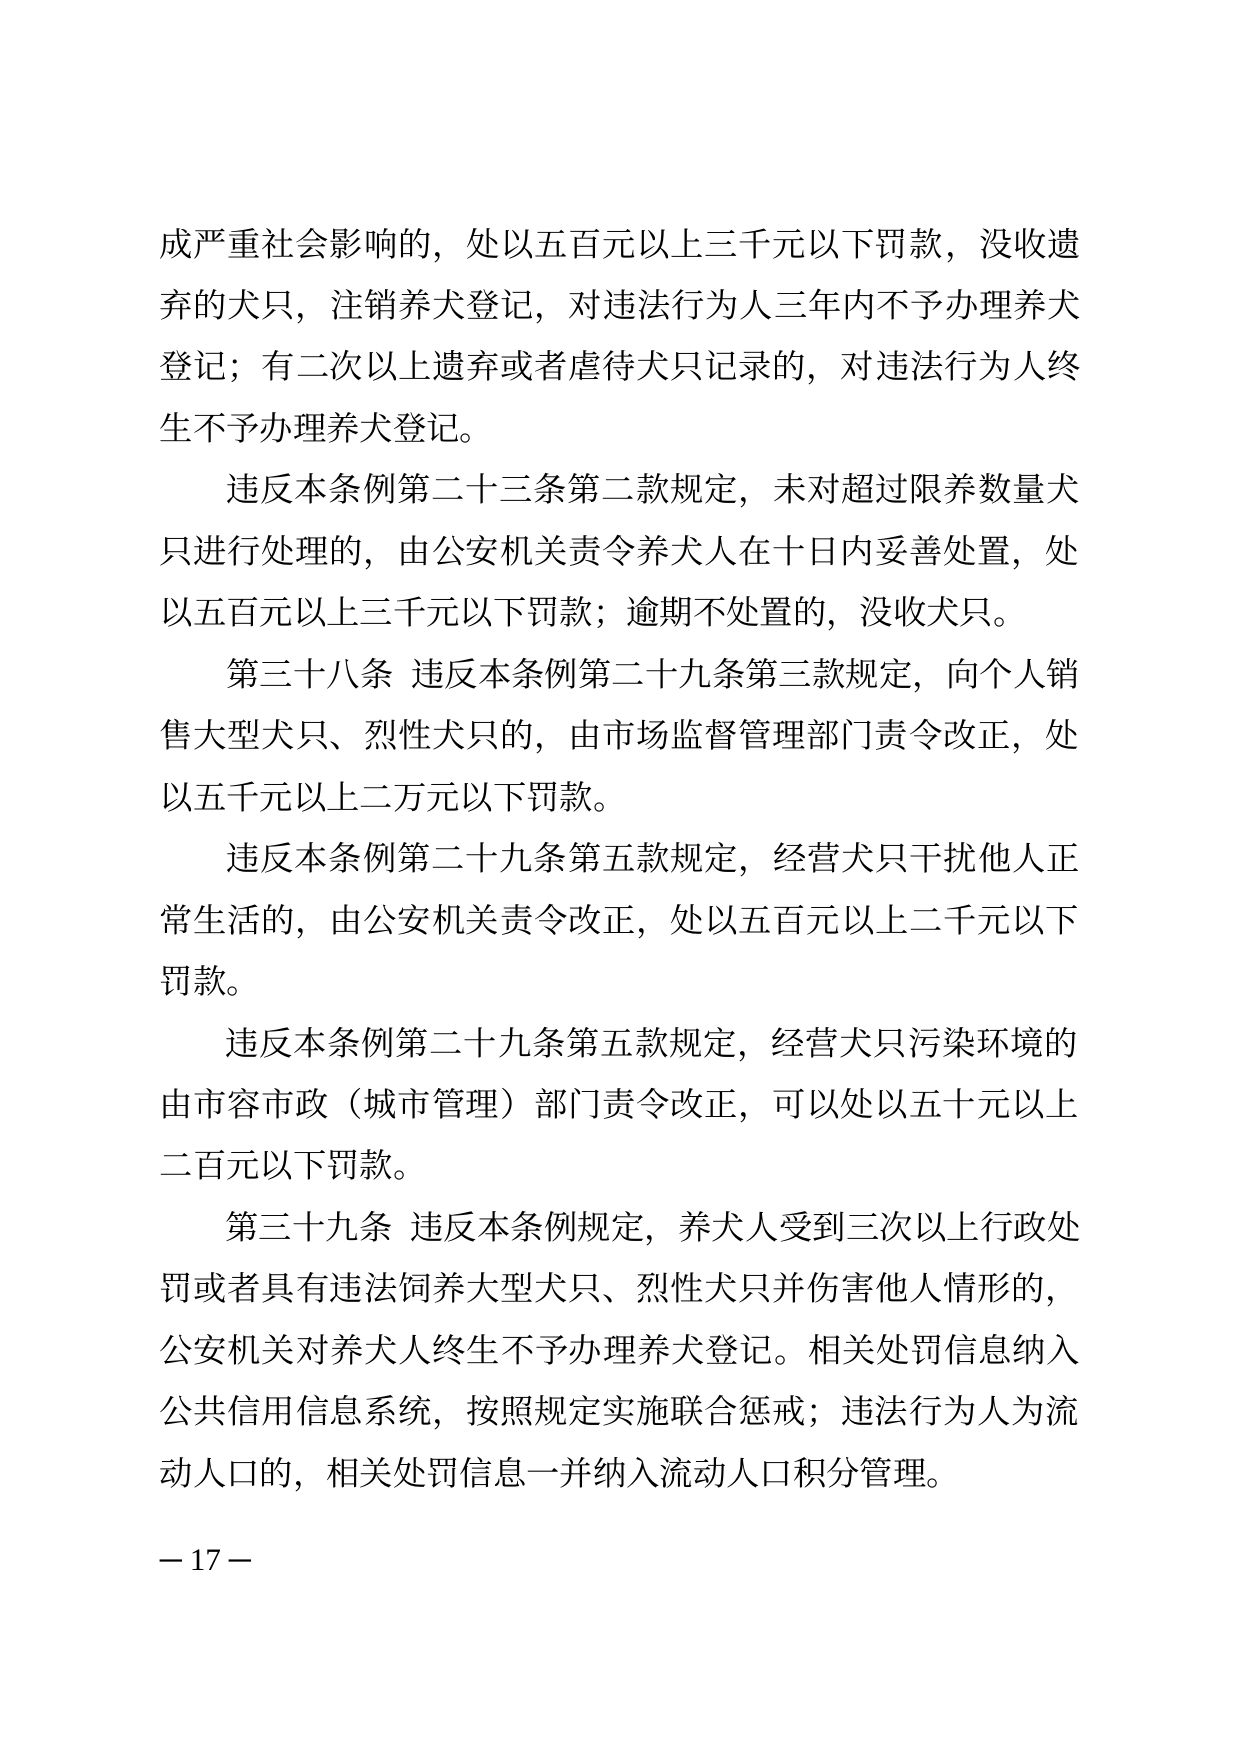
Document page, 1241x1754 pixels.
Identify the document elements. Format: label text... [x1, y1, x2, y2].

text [159, 207, 1081, 453]
text 第三十八条 违反本条例第二十九条第三款规定，向个人销售大型犬只、烈性犬只的，由市场监督管理部门责令改正，处以五千元以上二万元以下罚款。 [159, 637, 1081, 821]
text 违反本条例第二十九条第五款规定，经营犬只干扰他人正常生活的，由公安机关责令改正，处以五百元以上二千元以下罚款。 [159, 821, 1081, 1006]
text 违反本条例第二十三条第二款规定，未对超过限养数量犬只进行处理的，由公安机关责令养犬人在十日内妥善处置，处以五百元以上三千元以下罚款；逾期不处置的，没收犬只。 [159, 453, 1081, 637]
text 第三十九条 违反本条例规定，养犬人受到三次以上行政处罚或者具有违法饲养大型犬只、烈性犬只并伤害他人情形的，公安机关对养犬人终生不予办理养犬登记。相关处罚信息纳入公共信用信息系统，按照规定实施联合惩戒；违法行为人为流动人口的，相关处罚信息一并纳入流动人口积分管理。 [159, 1190, 1081, 1497]
text 违反本条例第二十九条第五款规定，经营犬只污染环境的，由市容市政（城市管理）部门责令改正，可以处以五十元以上二百元以下罚款。 [159, 1006, 1081, 1190]
